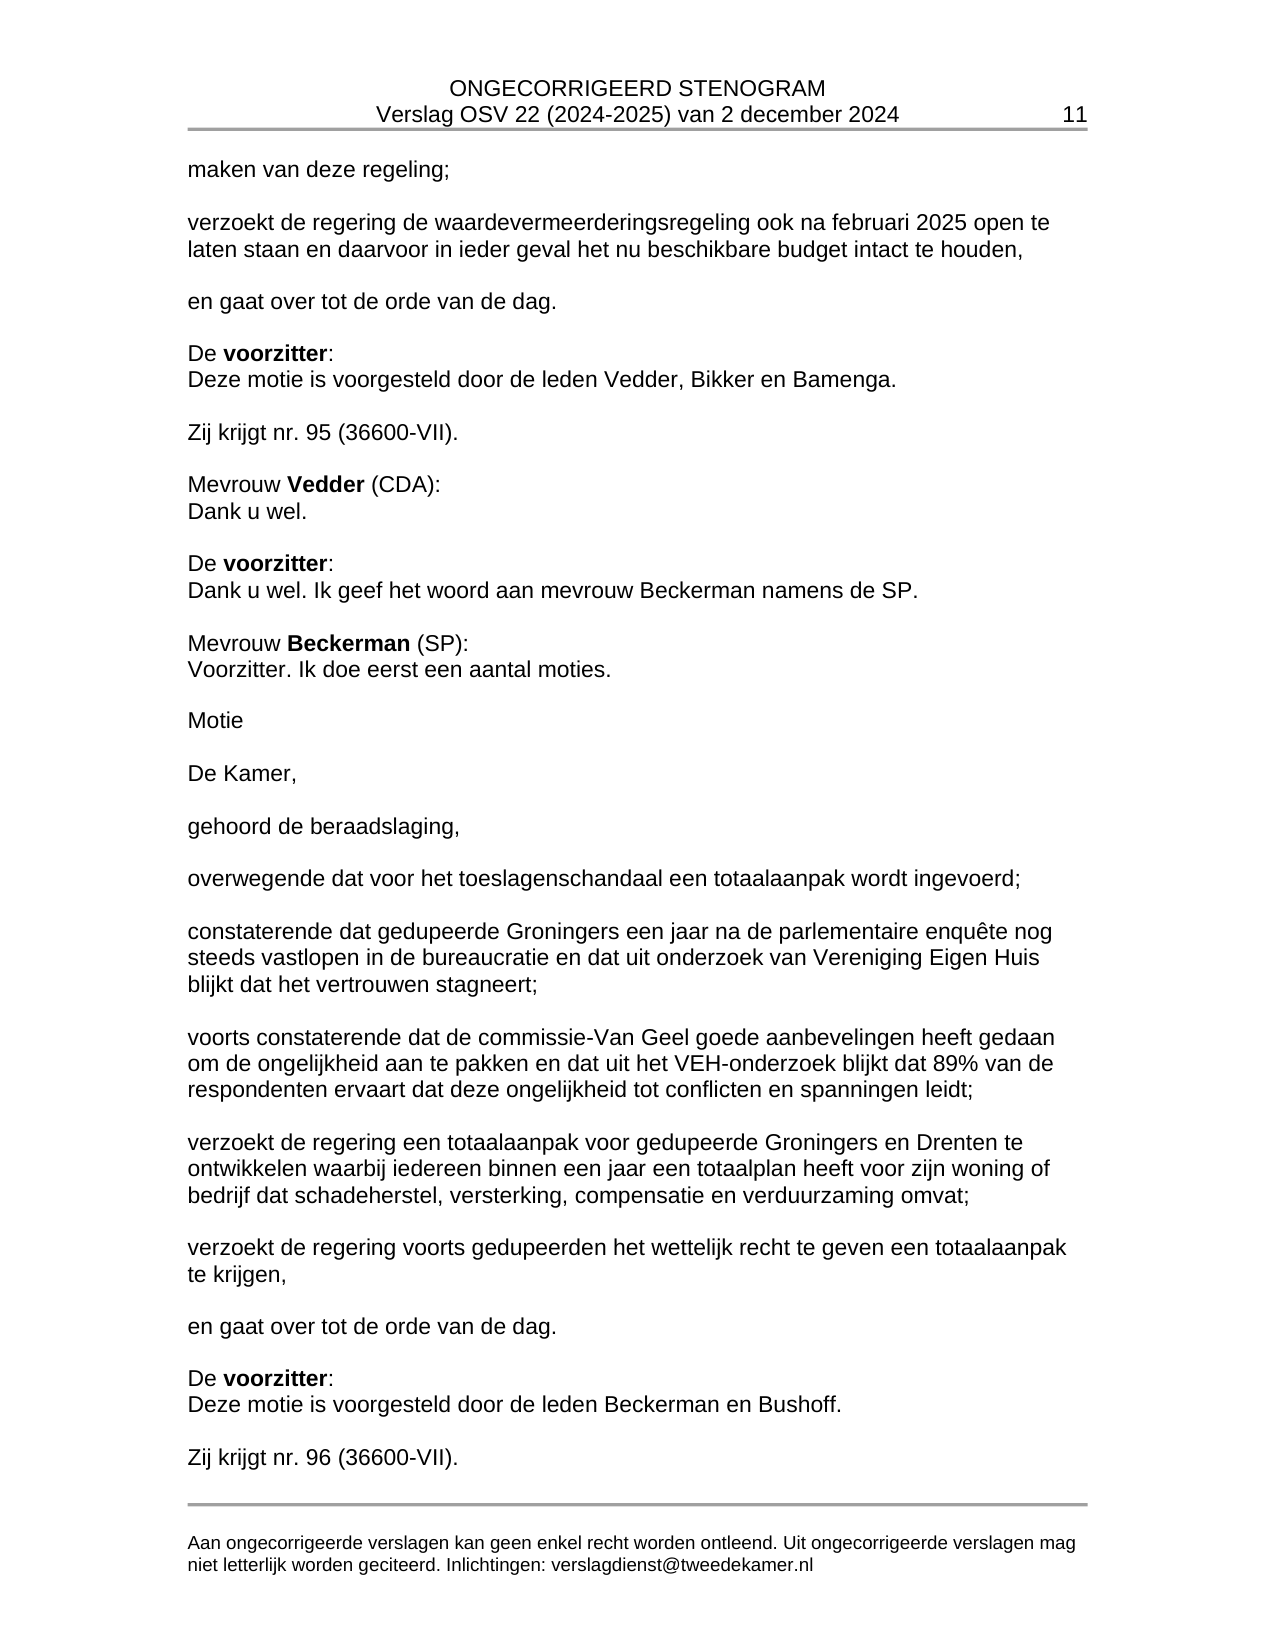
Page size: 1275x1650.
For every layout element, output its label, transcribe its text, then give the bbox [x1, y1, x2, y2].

text Motie De Kamer, gehoord de beraadslaging, overwegende dat voor het toeslagenschandaal een totaalaanpak wordt ingevoerd; constaterende dat gedupeerde Groningers een jaar na de parlementaire enquête nog steeds vastlopen in de bureaucratie en dat uit onderzoek van Vereniging Eigen Huis blijkt dat het vertrouwen stagneert; voorts constaterende dat de commissie-Van Geel goede aanbevelingen heeft gedaan om de ongelijkheid aan te pakken en dat uit het VEH-onderzoek blijkt dat 89% van de respondenten ervaart dat deze ongelijkheid tot conflicten en spanningen leidt; verzoekt de regering een totaalaanpak voor gedupeerde Groningers en Drenten te ontwikkelen waarbij iedereen binnen een jaar een totaalplan heeft voor zijn woning of bedrijf dat schadeherstel, versterking, compensatie en verduurzaming omvat; verzoekt de regering voorts gedupeerden het wettelijk recht te geven een totaalaanpak te krijgen, en gaat over tot de orde van de dag. [187, 707, 1087, 1340]
text De voorzitter: Deze motie is voorgesteld door de leden Vedder, Bikker en Bamenga. Zij krijgt nr. 95 (36600-VII). Mevrouw Vedder (CDA): Dank u wel. De voorzitter: Dank u wel. Ik geef het woord aan mevrouw Beckerman namens de SP. Mevrouw Beckerman (SP): Voorzitter. Ik doe eerst een aantal moties. [187, 339, 1087, 682]
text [187, 156, 1087, 314]
text De voorzitter: Deze motie is voorgesteld door de leden Beckerman en Bushoff. Zij krijgt nr. 96 (36600-VII). [187, 1365, 1087, 1470]
